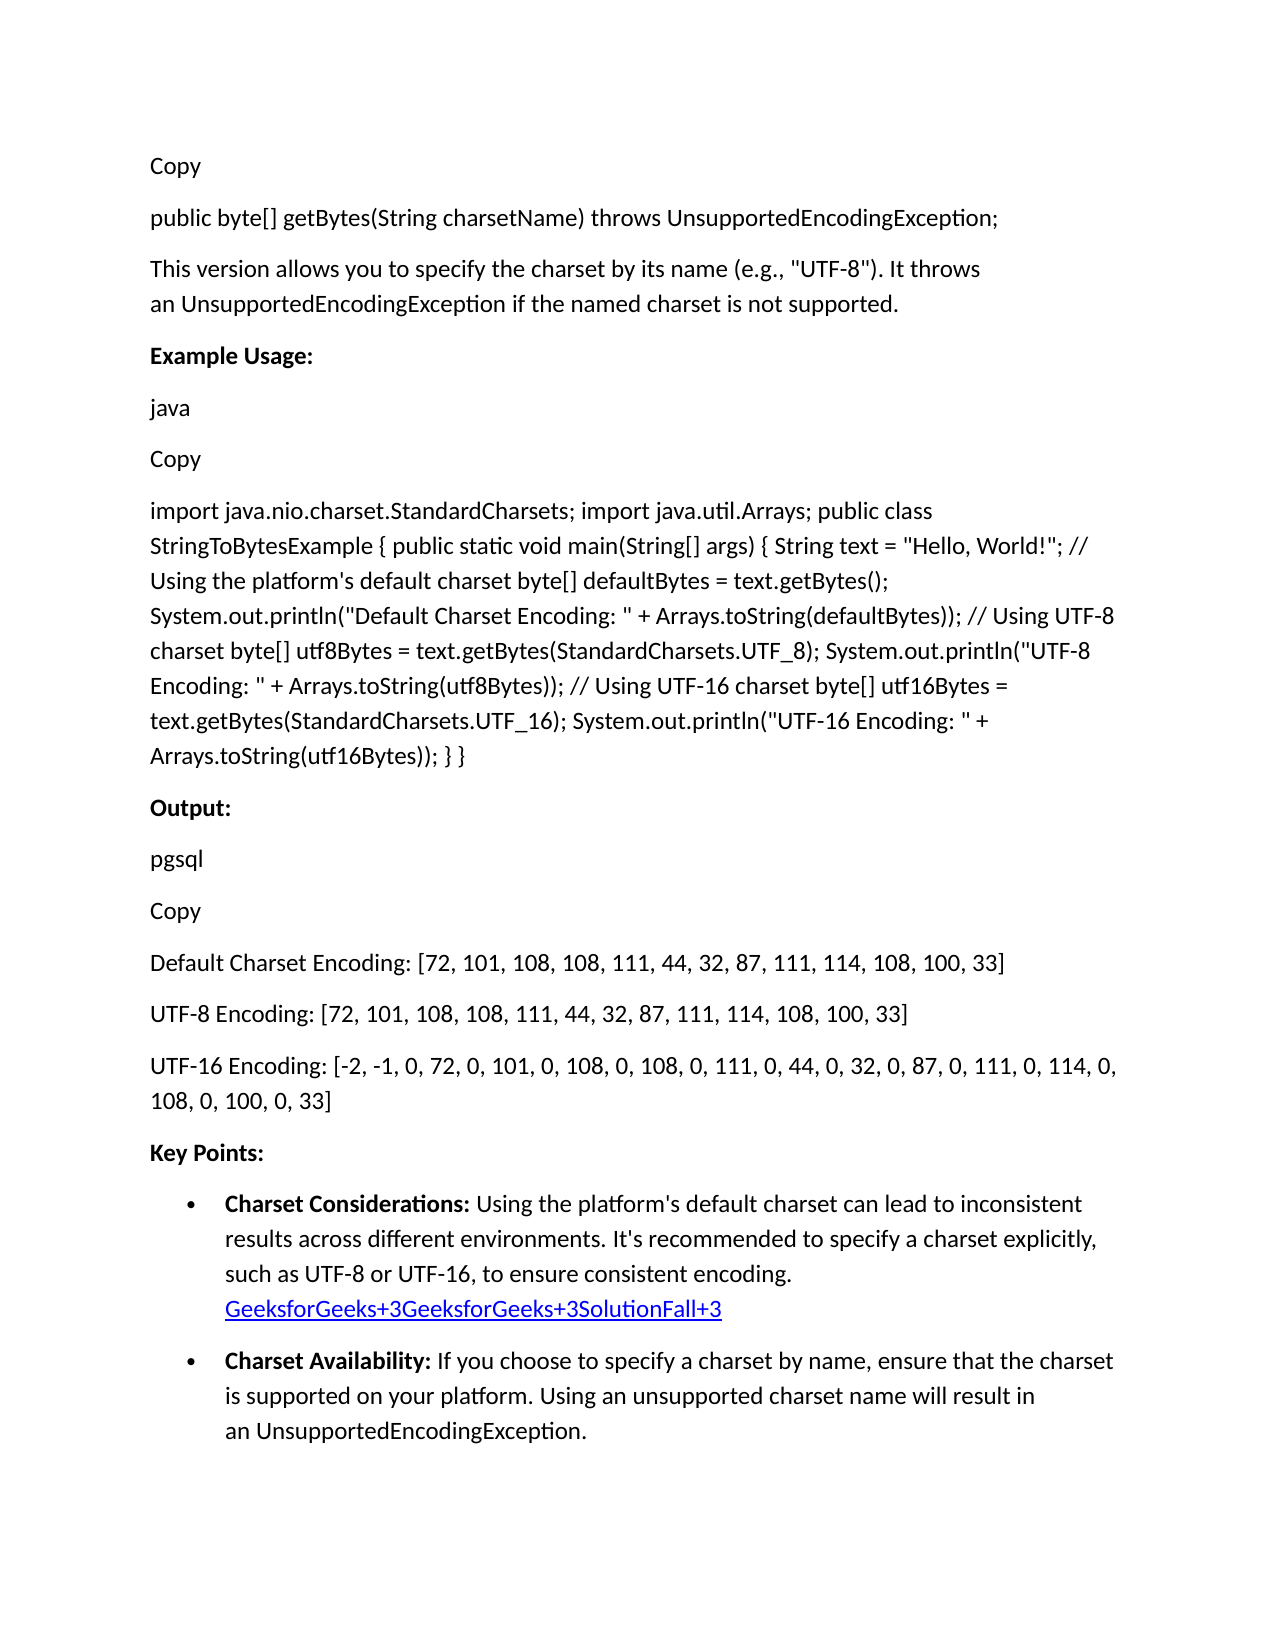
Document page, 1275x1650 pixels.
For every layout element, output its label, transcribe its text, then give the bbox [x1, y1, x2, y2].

text Copy [150, 150, 1125, 181]
text java [150, 392, 1125, 422]
text Output: [150, 792, 1125, 822]
text Example Usage: [150, 340, 1125, 371]
text import java.nio.charset.StandardCharsets; import java.util.Arrays; public class StringToBytesExample { public static void main(String[] args) { String text = "Hello, World!"; // Using the platform's default charset byte[] defaultBytes = text.getBytes(); System.out.println("Default Charset Encoding: " + Arrays.toString(defaultBytes)); // Using UTF-8 charset byte[] utf8Bytes = text.getBytes(StandardCharsets.UTF_8); System.out.println("UTF-8 Encoding: " + Arrays.toString(utf8Bytes)); // Using UTF-16 charset byte[] utf16Bytes = text.getBytes(StandardCharsets.UTF_16); System.out.println("UTF-16 Encoding: " + Arrays.toString(utf16Bytes)); } } [150, 495, 1125, 771]
text Default Charset Encoding: [72, 101, 108, 108, 111, 44, 32, 87, 111, 114, 108, 100, 33] [150, 947, 1125, 977]
list Charset Availability: If you choose to specify a charset by name, ensure that the charset is supported on your platform. Using an unsupported charset name will result in an UnsupportedEncodingException.​ [187, 1345, 1125, 1446]
text Key Points: [150, 1137, 1125, 1167]
text Copy [150, 895, 1125, 926]
text UTF-16 Encoding: [-2, -1, 0, 72, 0, 101, 0, 108, 0, 108, 0, 111, 0, 44, 0, 32, 0, 87, 0, 111, 0, 114, 0, 108, 0, 100, 0, 33] [150, 1050, 1125, 1116]
text This version allows you to specify the charset by its name (e.g., "UTF-8"). It throws an UnsupportedEncodingException if the named charset is not supported. [150, 253, 1125, 319]
text public byte[] getBytes(String charsetName) throws UnsupportedEncodingException; [150, 202, 1125, 232]
list Charset Considerations: Using the platform's default charset can lead to inconsistent results across different environments. It's recommended to specify a charset explicitly, such as UTF-8 or UTF-16, to ensure consistent encoding.​GeeksforGeeks+3GeeksforGeeks+3SolutionFall+3 [187, 1188, 1125, 1324]
text Copy [150, 443, 1125, 474]
text pgsql [150, 843, 1125, 874]
text UTF-8 Encoding: [72, 101, 108, 108, 111, 44, 32, 87, 111, 114, 108, 100, 33] [150, 998, 1125, 1029]
